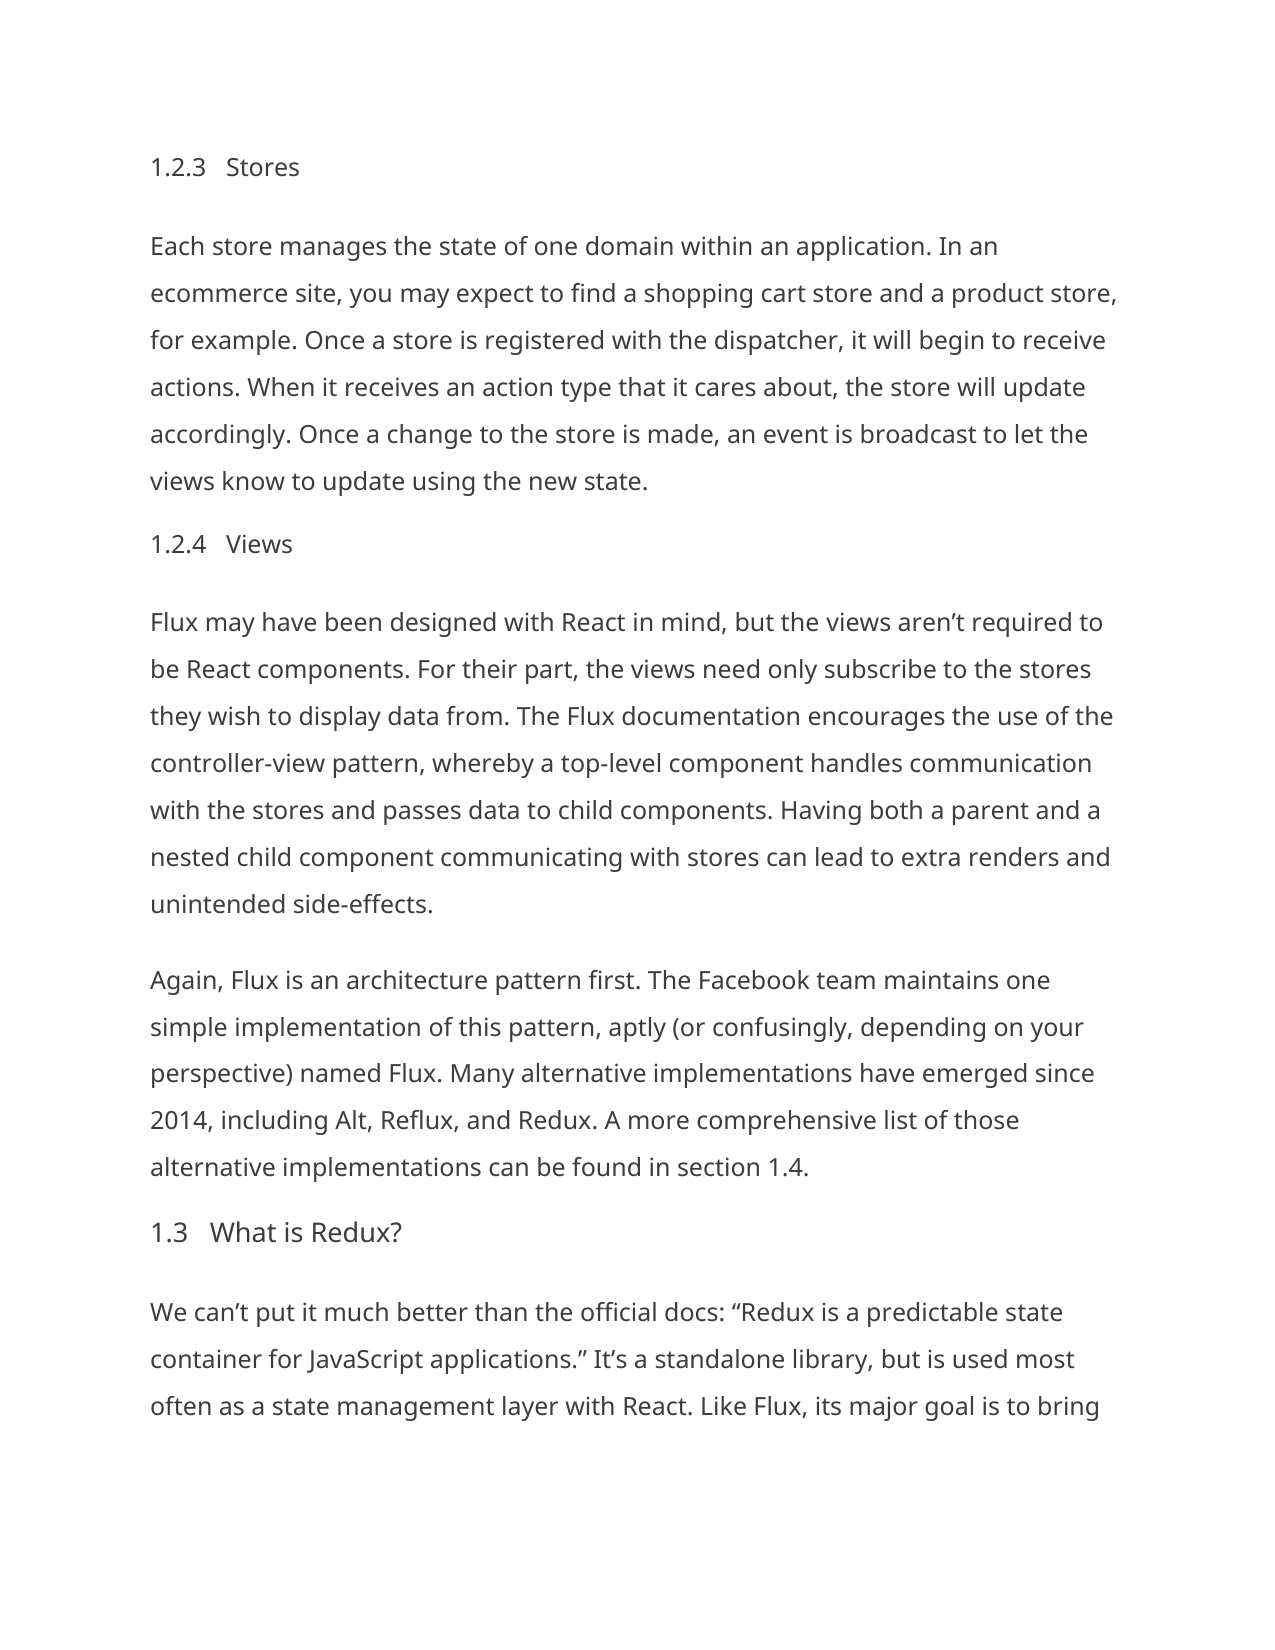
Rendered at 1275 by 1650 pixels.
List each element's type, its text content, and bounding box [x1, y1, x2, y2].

subtitle 1.2.4 Views [150, 526, 1125, 560]
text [150, 1282, 1125, 1423]
text Flux may have been designed with React in mind, but the views aren’t required to be React components. For their part, the views need only subscribe to the stores they wish to display data from. The Flux documentation encourages the use of the controller-view pattern, whereby a top-level component handles communication with the stores and passes data to child components. Having both a parent and a nested child component communicating with stores can lead to extra renders and unintended side-effects. [150, 592, 1125, 920]
subtitle 1.3 What is Redux? [150, 1213, 1125, 1250]
text Again, Flux is an architecture pattern first. The Facebook team maintains one simple implementation of this pattern, aptly (or confusingly, depending on your perspective) named Flux. Many alternative implementations have emerged since 2014, including Alt, Reflux, and Redux. A more comprehensive list of those alternative implementations can be found in section 1.4. [150, 949, 1125, 1184]
text Each store manages the state of one domain within an application. In an ecommerce site, you may expect to find a shopping cart store and a product store, for example. Once a store is registered with the dispatcher, it will begin to receive actions. When it receives an action type that it cares about, the store will update accordingly. Once a change to the store is made, an event is broadcast to let the views know to update using the new state. [150, 216, 1125, 497]
subtitle 1.2.3 Stores [150, 150, 1125, 184]
